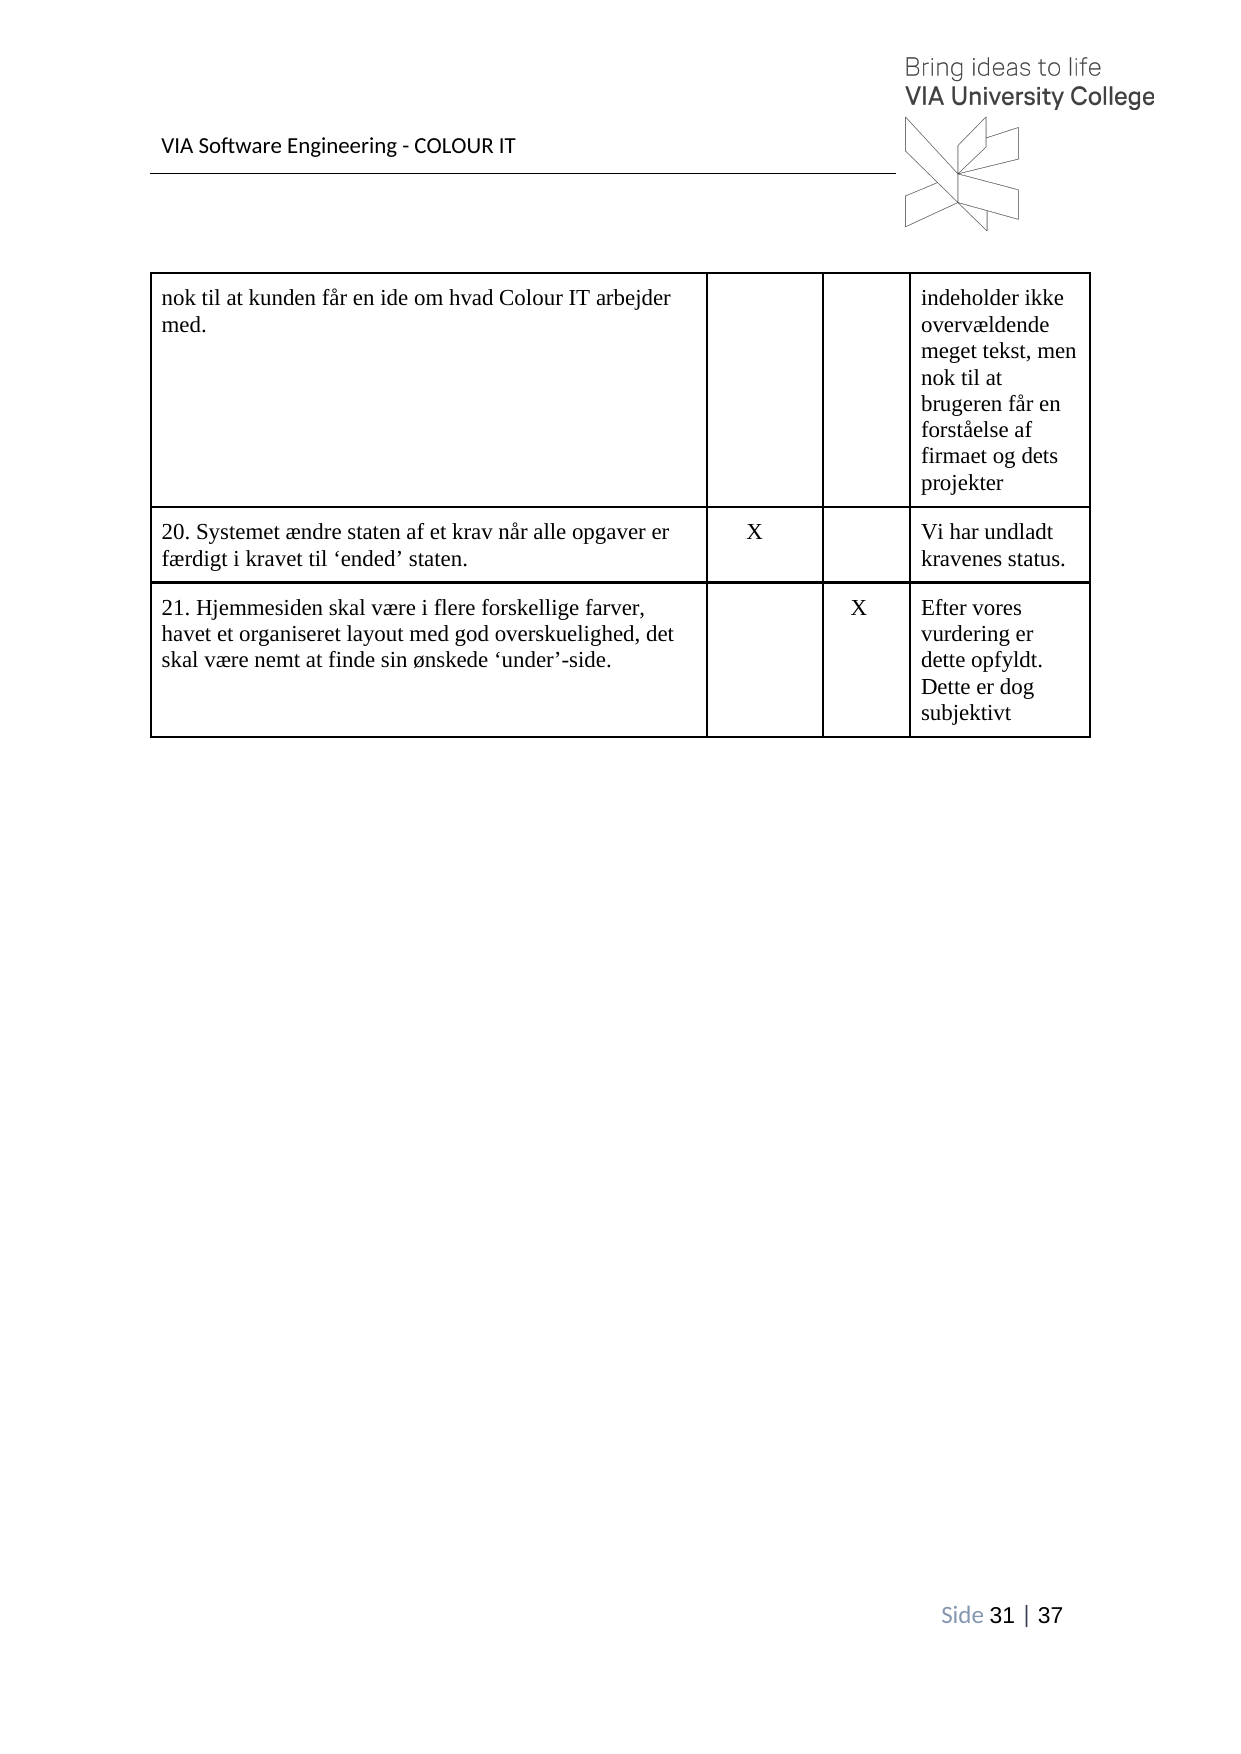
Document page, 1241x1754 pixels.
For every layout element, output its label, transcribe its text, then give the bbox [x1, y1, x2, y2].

table_cell [708, 584, 822, 736]
table_cell [708, 274, 822, 506]
picture [904, 54, 1154, 110]
table_cell [824, 508, 909, 581]
table_cell X [708, 508, 822, 581]
table_cell X [824, 584, 909, 736]
table_cell Vi har undladt kravenes status. [911, 508, 1089, 581]
table_cell 21. Hjemmesiden skal være i flere forskellige farver, havet et organiseret layout med god overskuelighed, det skal være nemt at finde sin ønskede ‘under’-side. [152, 584, 706, 736]
table_cell Hjemmesiden indeholder ikke overvældende meget tekst, men nok til at brugeren får en forståelse af firmaet og dets projekter [911, 274, 1089, 506]
table_cell X [824, 274, 909, 506]
table_cell Efter vores vurdering er dette opfyldt. Dette er dog subjektivt [911, 584, 1089, 736]
picture [905, 116, 1019, 231]
table_cell 19. Hjemmesiden skal ikke bestå af for meget tekst, men nok til at kunden får en ide om hvad Colour IT arbejder med. [152, 274, 706, 506]
table_cell 20. Systemet ændre staten af et krav når alle opgaver er færdigt i kravet til ‘ended’ staten. [152, 508, 706, 581]
